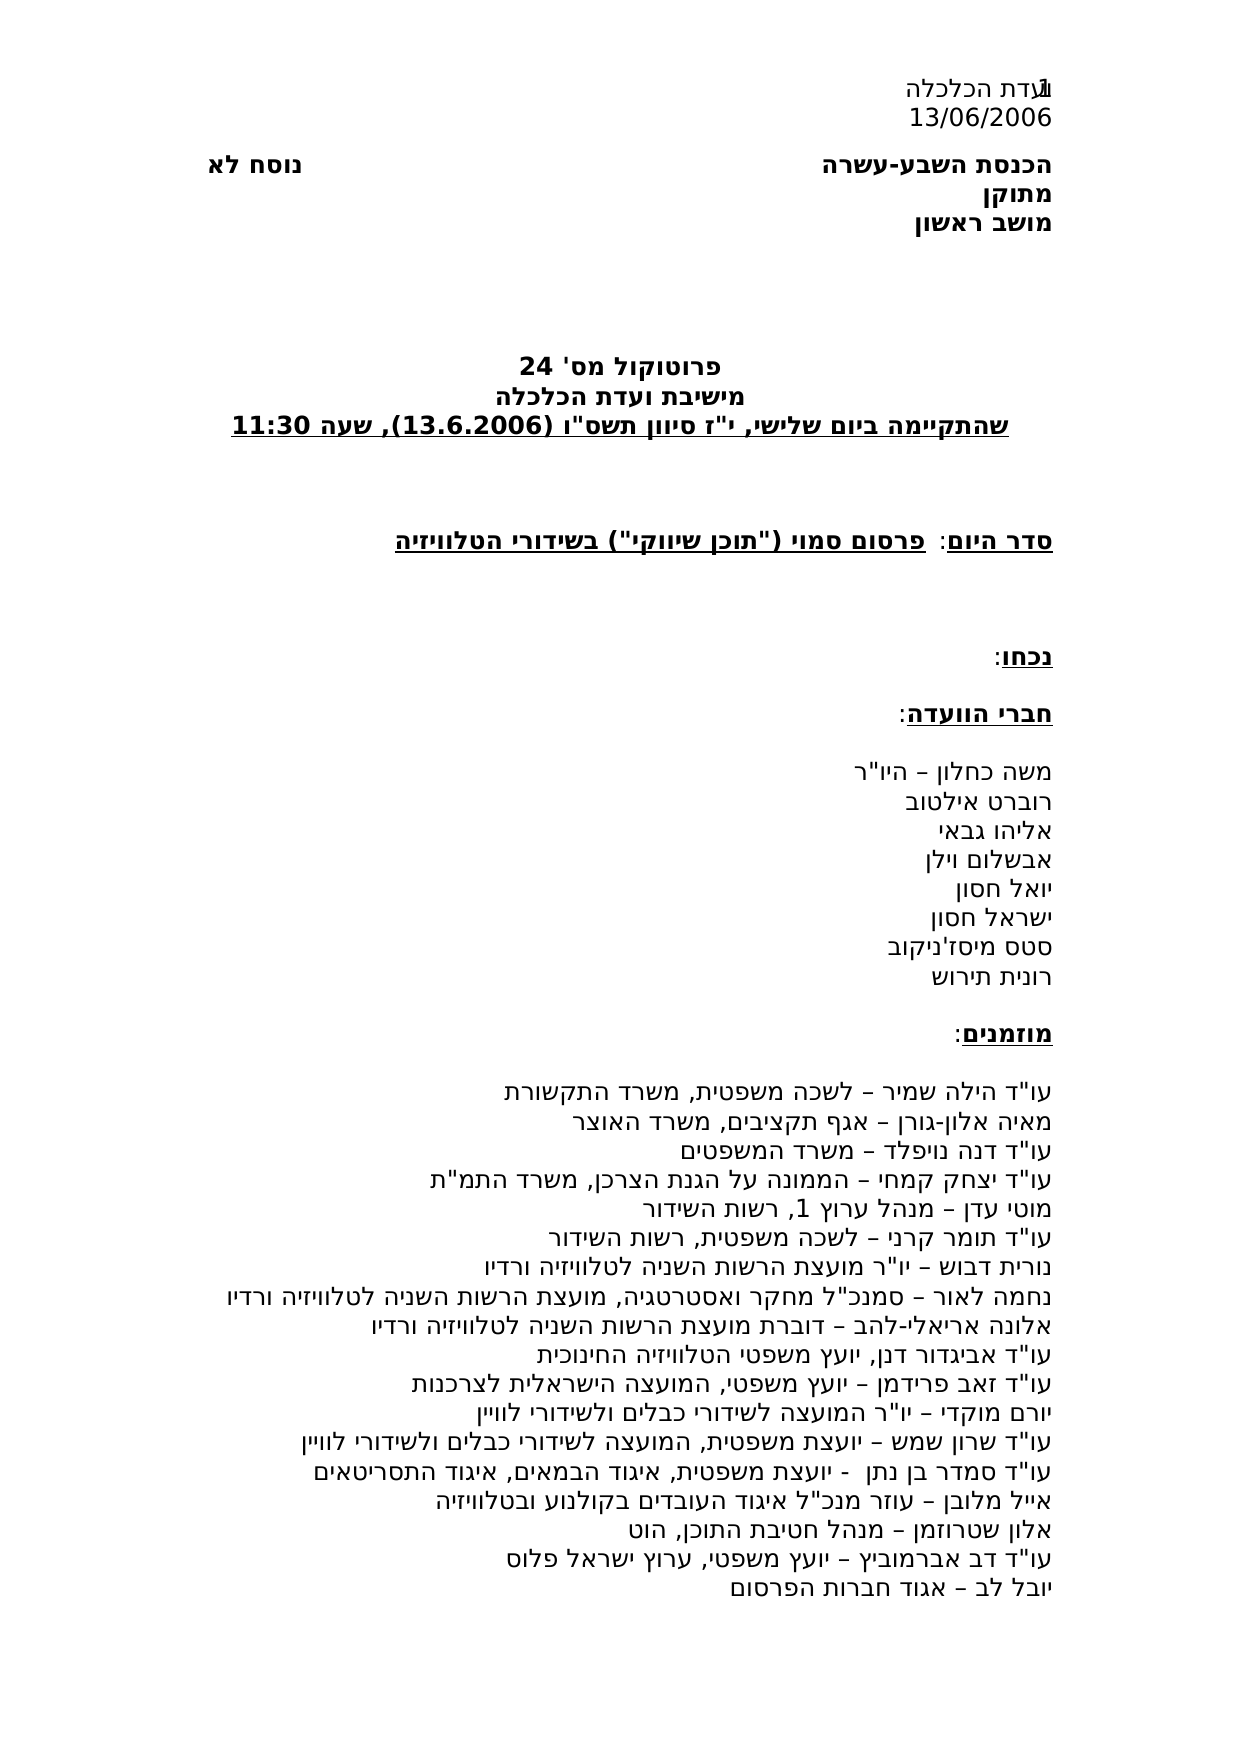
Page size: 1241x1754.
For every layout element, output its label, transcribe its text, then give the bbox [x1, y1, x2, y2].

text יורם מוקדי – יו"ר המועצה לשידורי כבלים ולשידורי לוויין [187, 1398, 1053, 1427]
text אבשלום וילן [187, 845, 1053, 874]
text אלון שטרוזמן – מנהל חטיבת התוכן, הוט [187, 1515, 1053, 1544]
text נחמה לאור – סמנכ"ל מחקר ואסטרטגיה, מועצת הרשות השניה לטלוויזיה ורדיו [187, 1282, 1053, 1311]
text מוטי עדן – מנהל ערוץ 1, רשות השידור [187, 1194, 1053, 1223]
text אליהו גבאי [187, 816, 1053, 845]
text עו"ד דב אברמוביץ – יועץ משפטי, ערוץ ישראל פלוס [187, 1544, 1053, 1573]
text סטס מיסז'ניקוב [187, 932, 1053, 962]
text עו"ד שרון שמש – יועצת משפטית, המועצה לשידורי כבלים ולשידורי לוויין [187, 1427, 1053, 1457]
text חברי הוועדה: [187, 699, 1053, 729]
subtitle הכנסת השבע-עשרה נוסח לא מתוקן [187, 150, 1053, 208]
text עו"ד דנה נויפלד – משרד המשפטים [187, 1136, 1053, 1165]
text עו"ד סמדר בן נתן - יועצת משפטית, איגוד הבמאים, איגוד התסריטאים [187, 1457, 1053, 1486]
text משה כחלון – היו"ר [187, 757, 1053, 787]
text יואל חסון [187, 874, 1053, 903]
text עו"ד תומר קרני – לשכה משפטית, רשות השידור [187, 1223, 1053, 1252]
text שהתקיימה ביום שלישי, י"ז סיוון תשס"ו (13.6.2006), שעה 11:30 [187, 411, 1053, 440]
text רונית תירוש [187, 962, 1053, 991]
text עו"ד זאב פרידמן – יועץ משפטי, המועצה הישראלית לצרכנות [187, 1369, 1053, 1398]
text פרוטוקול מס' 24 [187, 352, 1053, 382]
text אלונה אריאלי-להב – דוברת מועצת הרשות השניה לטלוויזיה ורדיו [187, 1311, 1053, 1340]
text יובל לב – אגוד חברות הפרסום [187, 1573, 1053, 1602]
text עו"ד הילה שמיר – לשכה משפטית, משרד התקשורת [187, 1077, 1053, 1107]
text ישראל חסון [187, 903, 1053, 932]
text נורית דבוש – יו"ר מועצת הרשות השניה לטלוויזיה ורדיו [187, 1252, 1053, 1282]
text עו"ד אביגדור דנן, יועץ משפטי הטלוויזיה החינוכית [187, 1340, 1053, 1369]
text עו"ד יצחק קמחי – הממונה על הגנת הצרכן, משרד התמ"ת [187, 1165, 1053, 1194]
text מישיבת ועדת הכלכלה [187, 382, 1053, 411]
text סדר היום: פרסום סמוי ("תוכן שיווקי") בשידורי הטלוויזיה [187, 526, 1053, 555]
text מאיה אלון-גורן – אגף תקציבים, משרד האוצר [187, 1107, 1053, 1136]
text מוזמנים: [187, 1019, 1053, 1049]
text נכחו: [187, 642, 1053, 671]
text רוברט אילטוב [187, 787, 1053, 816]
text מושב ראשון [187, 208, 1053, 237]
text אייל מלובן – עוזר מנכ"ל איגוד העובדים בקולנוע ובטלוויזיה [187, 1486, 1053, 1515]
